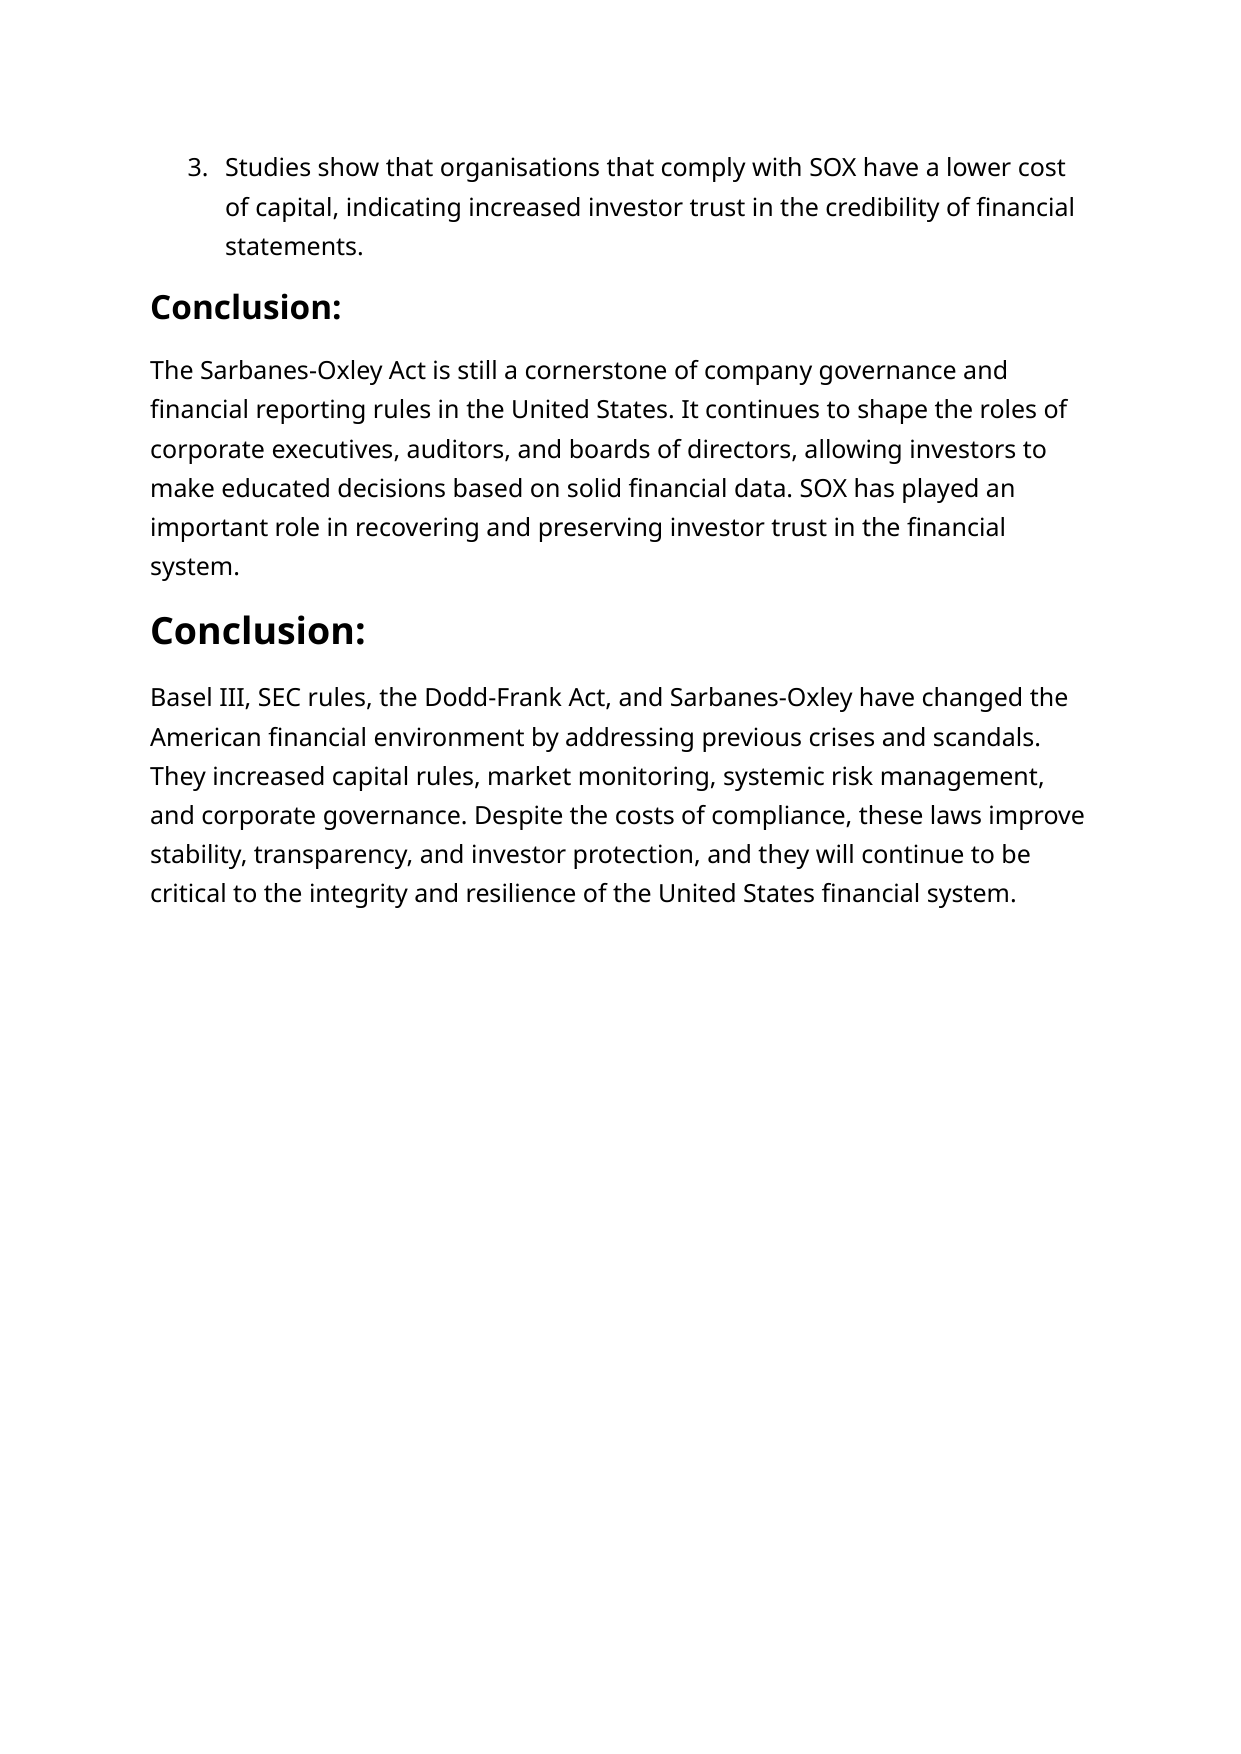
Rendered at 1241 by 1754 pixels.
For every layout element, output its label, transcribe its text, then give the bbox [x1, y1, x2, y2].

text Basel III, SEC rules, the Dodd-Frank Act, and Sarbanes-Oxley have changed the American financial environment by addressing previous crises and scandals. They increased capital rules, market monitoring, systemic risk management, and corporate governance. Despite the costs of compliance, these laws improve stability, transparency, and investor protection, and they will continue to be critical to the integrity and resilience of the United States financial system. [150, 680, 1090, 910]
text Conclusion: [150, 605, 1090, 656]
text Conclusion: [150, 284, 1090, 329]
text The Sarbanes-Oxley Act is still a cornerstone of company governance and financial reporting rules in the United States. It continues to shape the roles of corporate executives, auditors, and boards of directors, allowing investors to make educated decisions based on solid financial data. SOX has played an important role in recovering and preserving investor trust in the financial system. [150, 353, 1090, 583]
list Studies show that organisations that comply with SOX have a lower cost of capital, indicating increased investor trust in the credibility of financial statements. [187, 150, 1090, 262]
